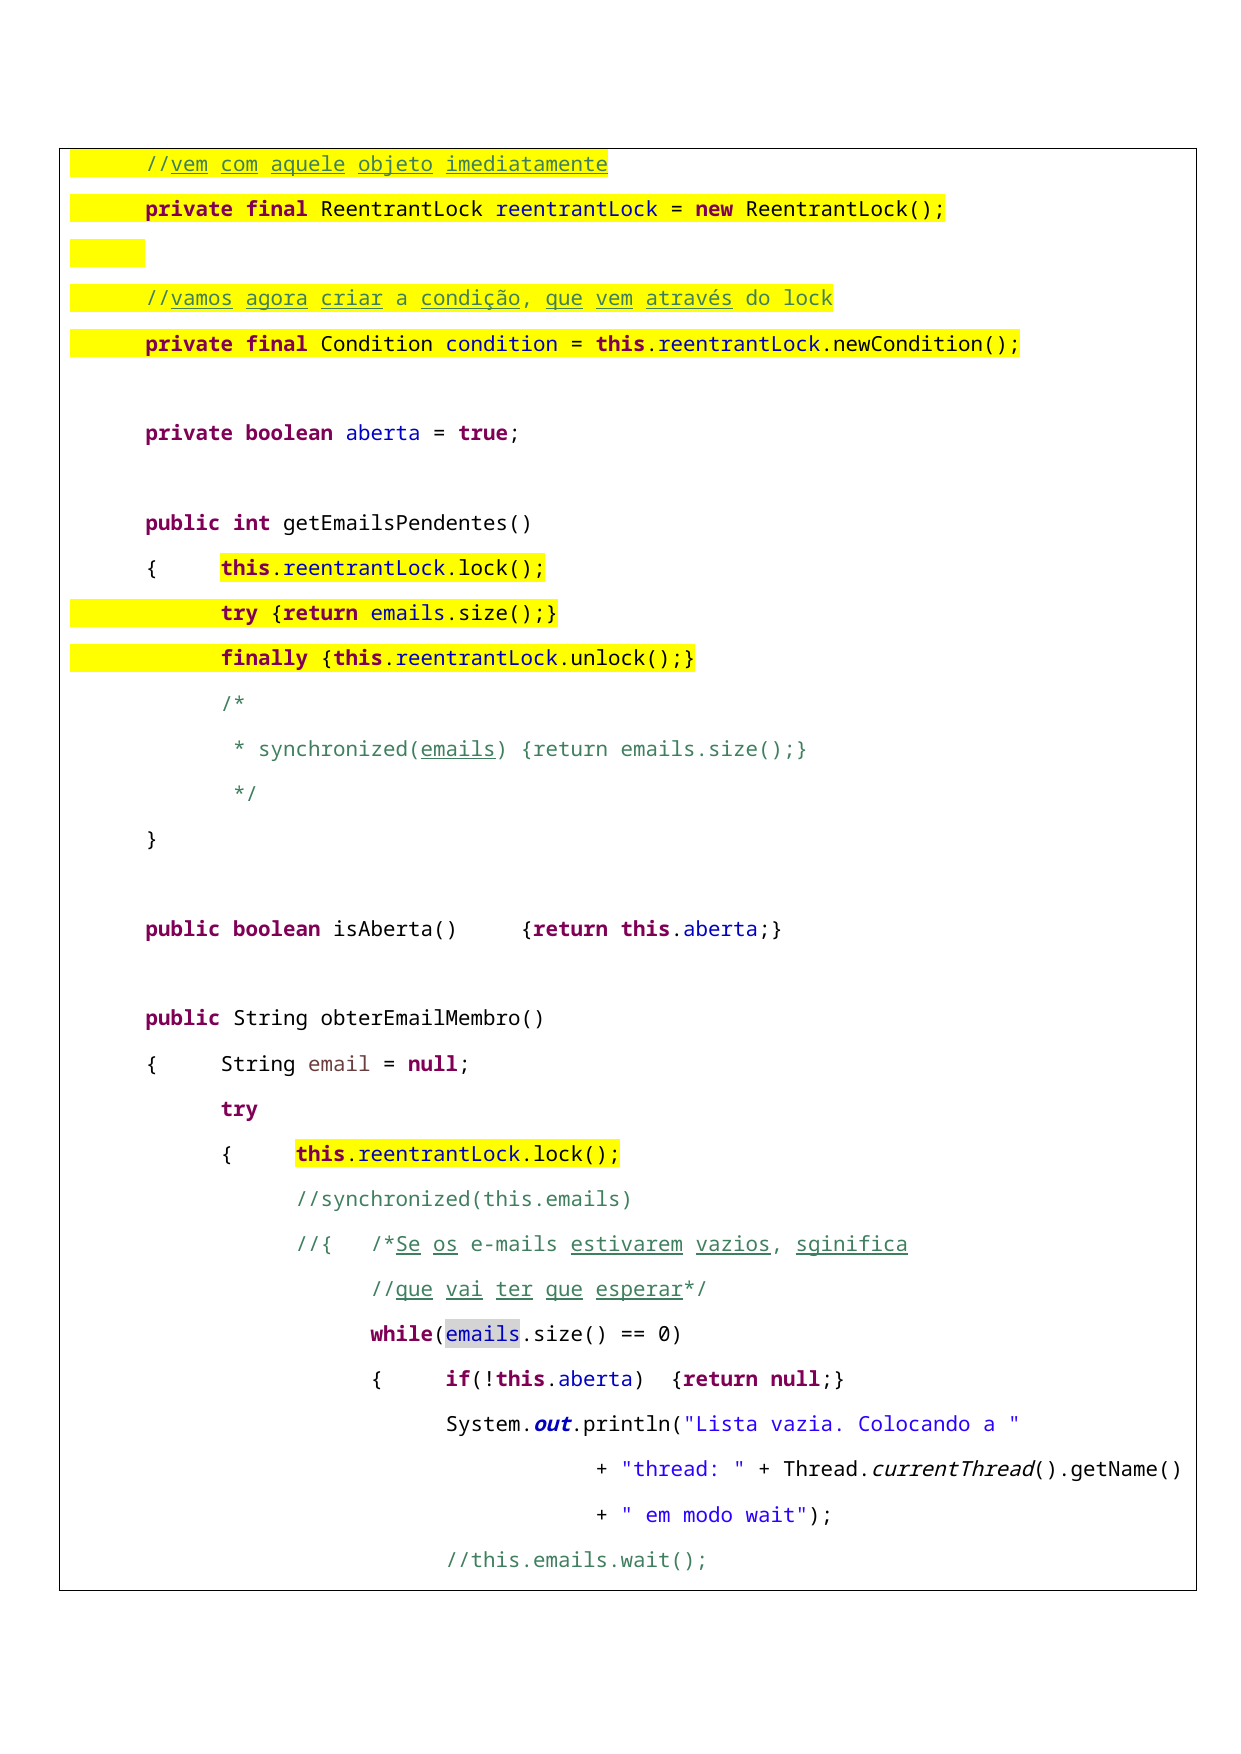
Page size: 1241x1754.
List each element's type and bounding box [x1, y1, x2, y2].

table_header [60, 149, 1196, 1590]
